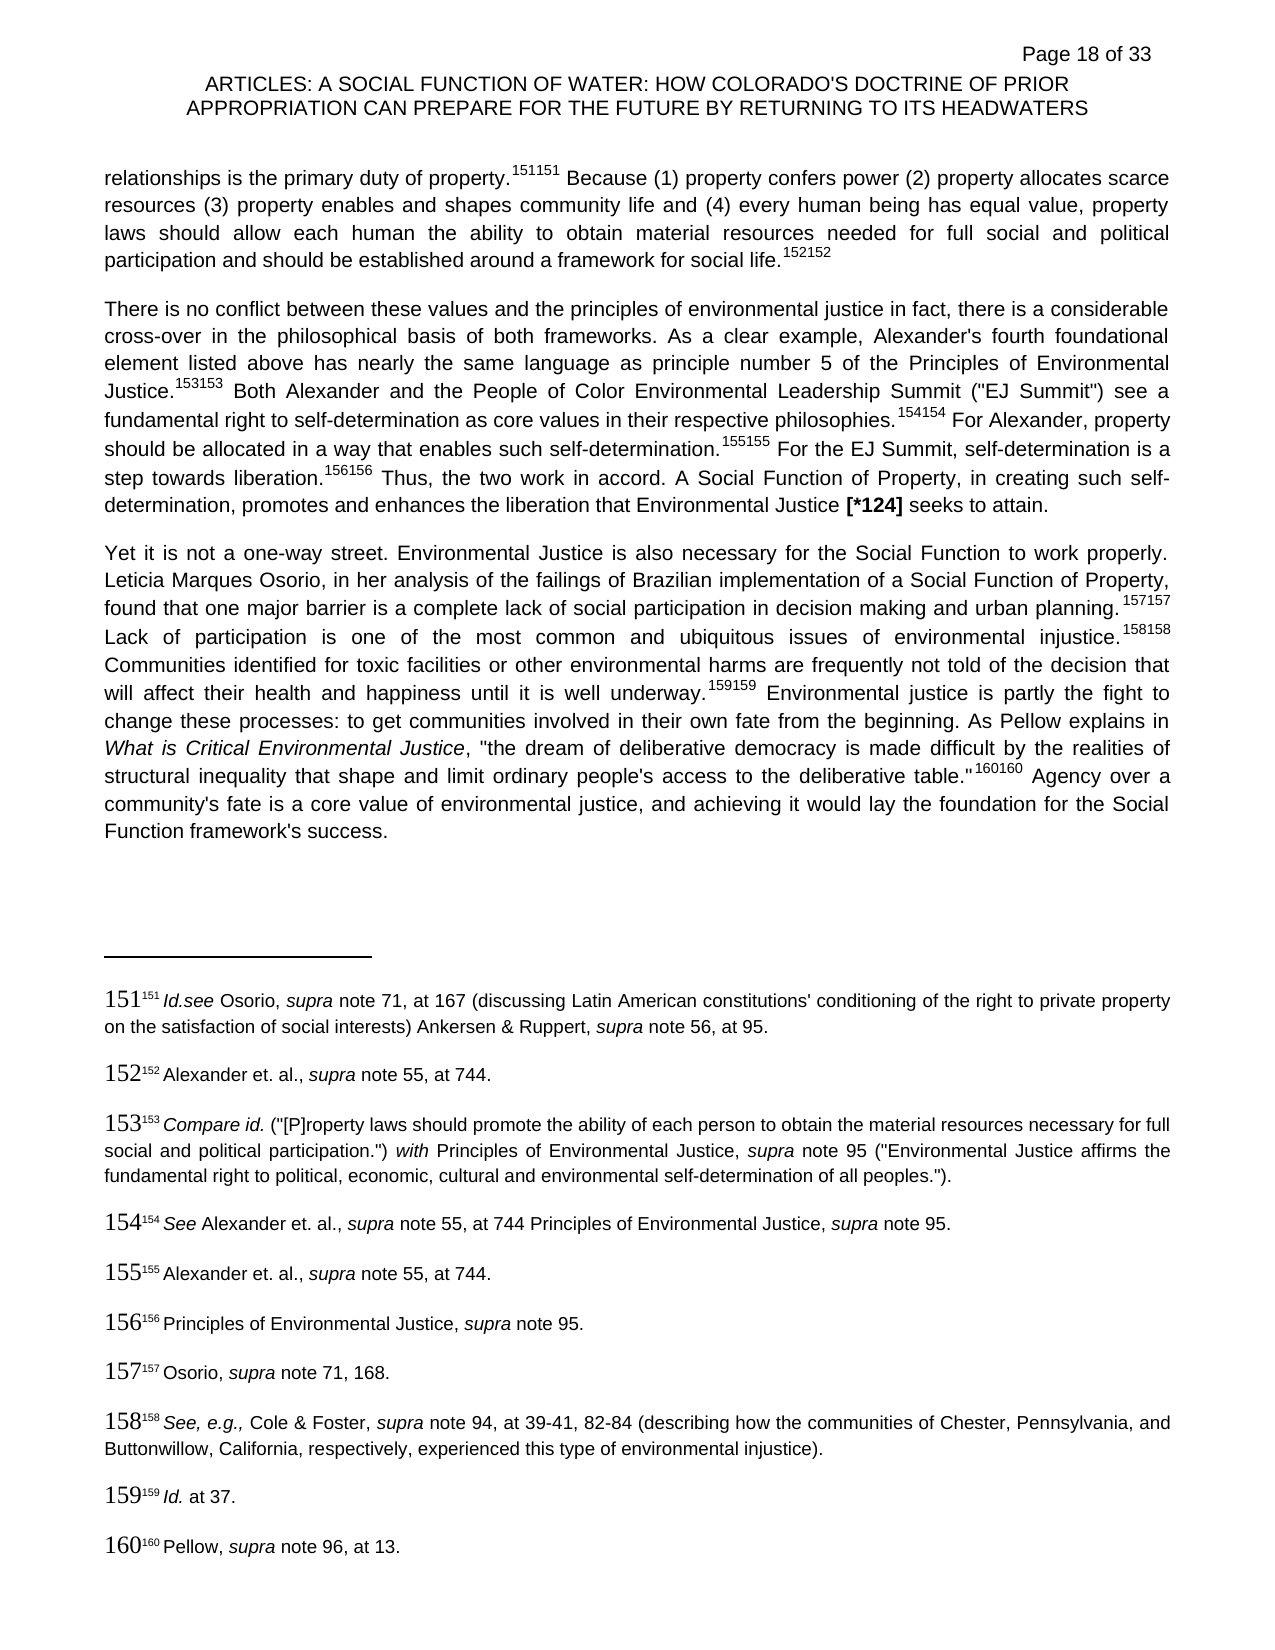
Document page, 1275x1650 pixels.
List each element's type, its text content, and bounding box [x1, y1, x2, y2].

text Yet it is not a one-way street. Environmental Justice is also necessary for the Social Function to work properly. Leticia Marques Osorio, in her analysis of the failings of Brazilian implementation of a Social Function of Property, found that one major barrier is a complete lack of social participation in decision making and urban planning.157 Lack of participation is one of the most common and ubiquitous issues of environmental injustice.158 Communities identified for toxic facilities or other environmental harms are frequently not told of the decision that will affect their health and happiness until it is well underway.159 Environmental justice is partly the fight to change these processes: to get communities involved in their own fate from the beginning. As Pellow explains in What is Critical Environmental Justice, "the dream of deliberative democracy is made difficult by the realities of structural inequality that shape and limit ordinary people's access to the deliberative table."160 Agency over a community's fate is a core value of environmental justice, and achieving it would lay the foundation for the Social Function framework's success. [104, 538, 1171, 843]
text There is no conflict between these values and the principles of environmental justice in fact, there is a considerable cross-over in the philosophical basis of both frameworks. As a clear example, Alexander's fourth foundational element listed above has nearly the same language as principle number 5 of the Principles of Environmental Justice.153 Both Alexander and the People of Color Environmental Leadership Summit ("EJ Summit") see a fundamental right to self-determination as core values in their respective philosophies.154 For Alexander, property should be allocated in a way that enables such self-determination.155 For the EJ Summit, self-determination is a step towards liberation.156 Thus, the two work in accord. A Social Function of Property, in creating such self-determination, promotes and enhances the liberation that Environmental Justice [*124] seeks to attain. [104, 294, 1171, 517]
text For this analysis, Gregory Alexander's Statement of Progressive Property is again relevant as the underlying foundation for the Social Function Theory.149 Progressive Property, and therefore the Social Function of Property, derives from a rejection of exclusion as the defining feature of property law.150 Alexander, Osorio, Duguit, and other progressive property thinkers assert that serving underlying human values and reflecting social relationships is the primary duty of property.151 Because (1) property confers power (2) property allocates scarce resources (3) property enables and shapes community life and (4) every human being has equal value, property laws should allow each human the ability to obtain material resources needed for full social and political participation and should be established around a framework for social life.152 [104, 161, 1171, 273]
